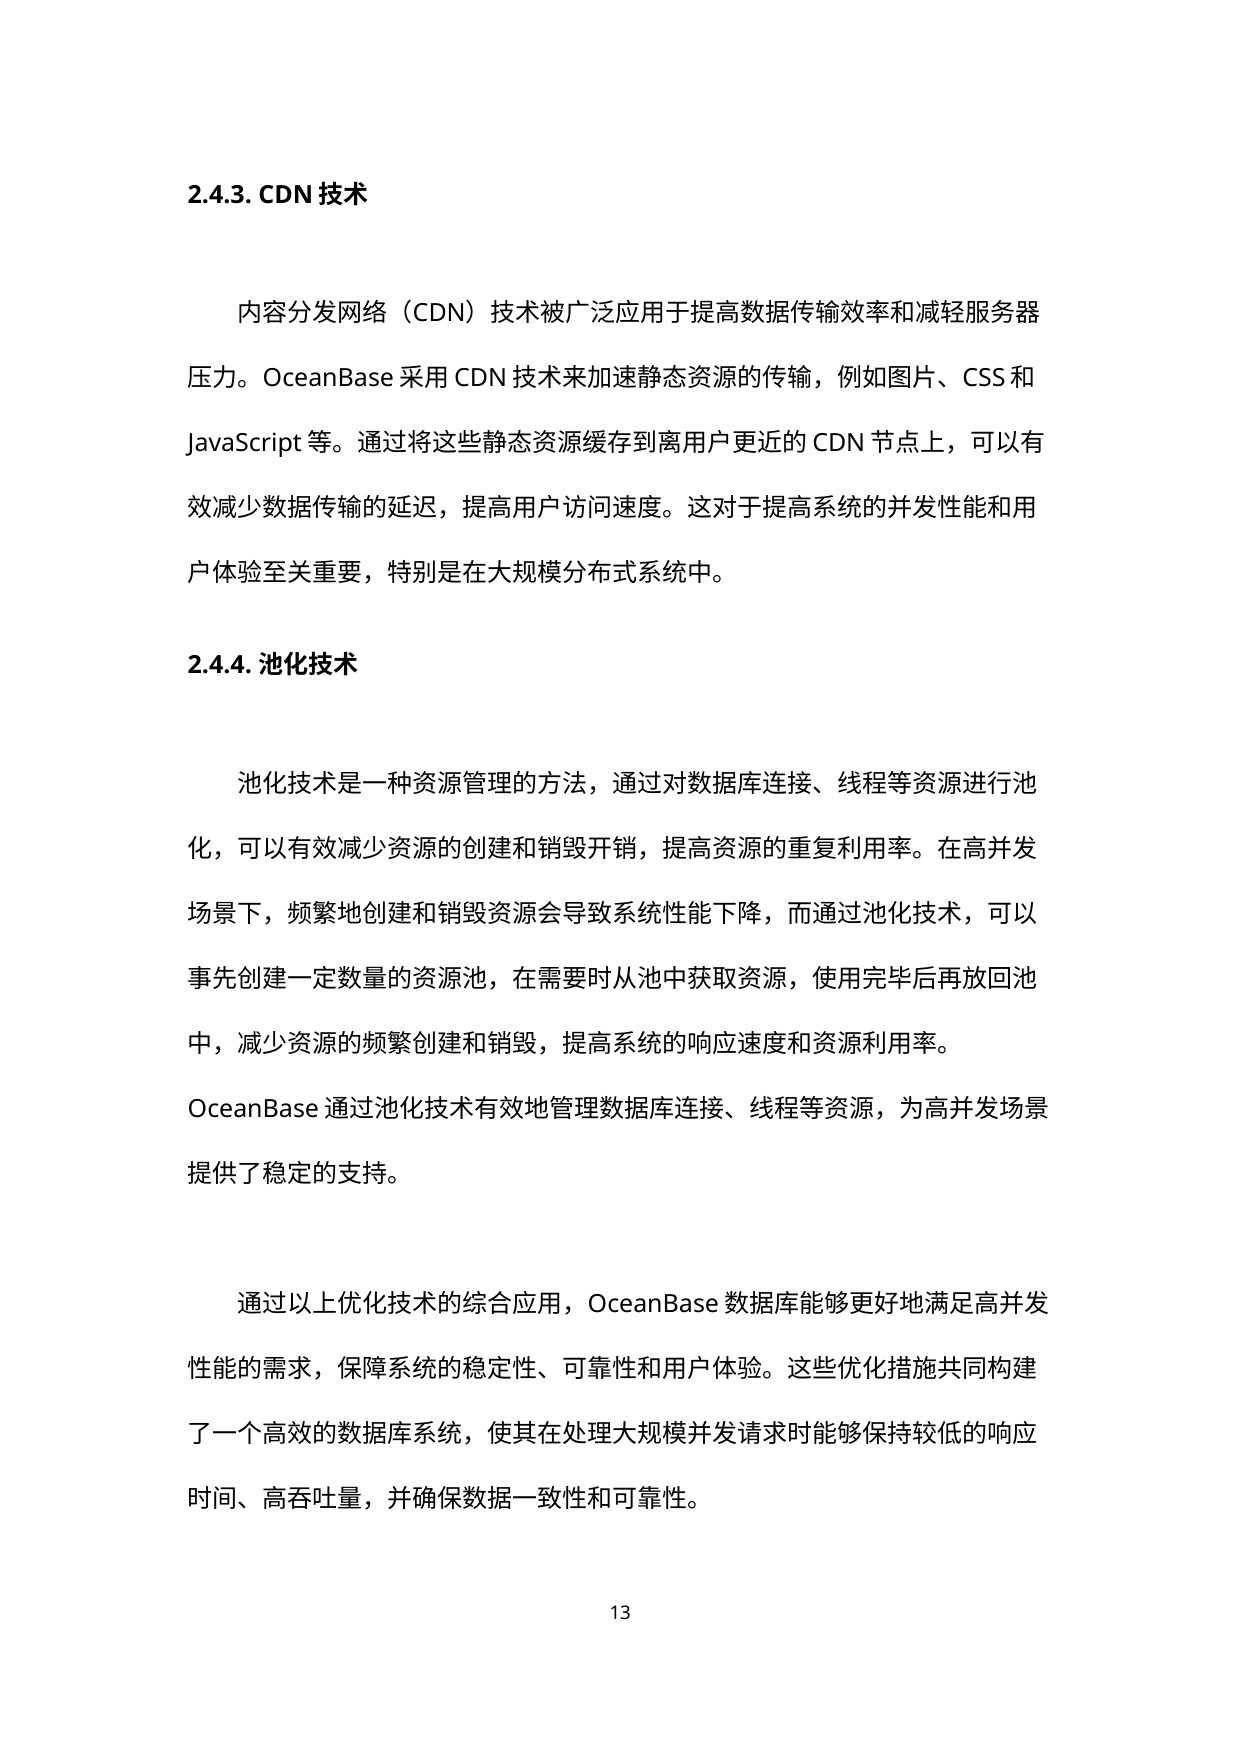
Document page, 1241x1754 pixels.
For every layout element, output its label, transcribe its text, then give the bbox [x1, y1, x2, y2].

subtitle 2.4.3. CDN技术 [187, 160, 1053, 225]
subtitle 2.4.4. 池化技术 [187, 630, 1053, 695]
text 内容分发网络（CDN）技术被广泛应用于提高数据传输效率和减轻服务器压力。OceanBase采用CDN技术来加速静态资源的传输，例如图片、CSS和JavaScript等。通过将这些静态资源缓存到离用户更近的CDN节点上，可以有效减少数据传输的延迟，提高用户访问速度。这对于提高系统的并发性能和用户体验至关重要，特别是在大规模分布式系统中。 [187, 278, 1053, 603]
text 通过以上优化技术的综合应用，OceanBase数据库能够更好地满足高并发性能的需求，保障系统的稳定性、可靠性和用户体验。这些优化措施共同构建了一个高效的数据库系统，使其在处理大规模并发请求时能够保持较低的响应时间、高吞吐量，并确保数据一致性和可靠性。 [187, 1269, 1053, 1529]
text 池化技术是一种资源管理的方法，通过对数据库连接、线程等资源进行池化，可以有效减少资源的创建和销毁开销，提高资源的重复利用率。在高并发场景下，频繁地创建和销毁资源会导致系统性能下降，而通过池化技术，可以事先创建一定数量的资源池，在需要时从池中获取资源，使用完毕后再放回池中，减少资源的频繁创建和销毁，提高系统的响应速度和资源利用率。OceanBase通过池化技术有效地管理数据库连接、线程等资源，为高并发场景提供了稳定的支持。 [187, 749, 1053, 1204]
